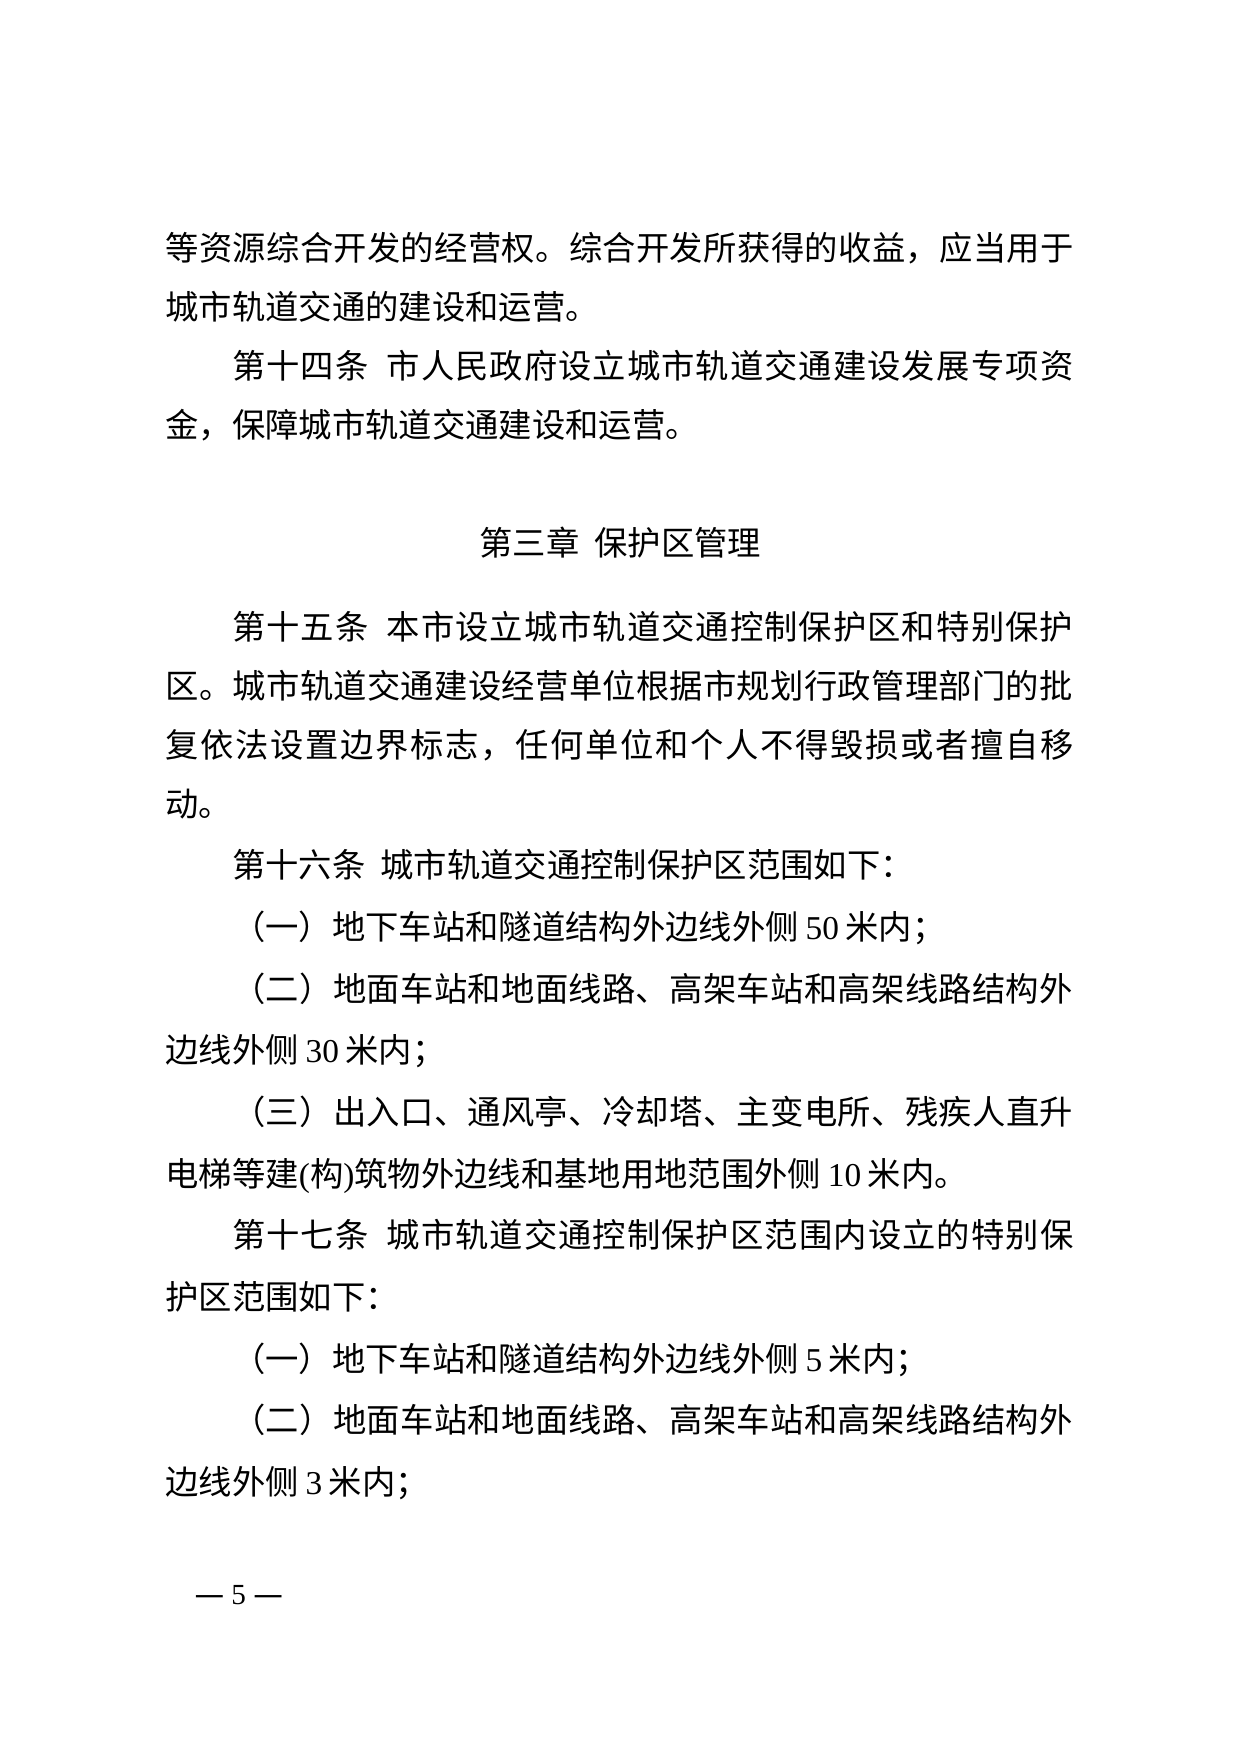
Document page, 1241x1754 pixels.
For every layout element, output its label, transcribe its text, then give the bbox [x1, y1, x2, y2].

text （一）地下车站和隧道结构外边线外侧50米内； [165, 890, 1075, 952]
text （一）地下车站和隧道结构外边线外侧5米内； [165, 1322, 1075, 1383]
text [165, 214, 1075, 332]
text 第十五条 本市设立城市轨道交通控制保护区和特别保护区。城市轨道交通建设经营单位根据市规划行政管理部门的批复依法设置边界标志，任何单位和个人不得毁损或者擅自移动。 [165, 593, 1075, 828]
text （二）地面车站和地面线路、高架车站和高架线路结构外边线外侧3米内； [165, 1383, 1075, 1507]
text （三）出入口、通风亭、冷却塔、主变电所、残疾人直升电梯等建(构)筑物外边线和基地用地范围外侧10米内。 [165, 1075, 1075, 1198]
text （二）地面车站和地面线路、高架车站和高架线路结构外边线外侧30米内； [165, 952, 1075, 1075]
text 第十七条 城市轨道交通控制保护区范围内设立的特别保护区范围如下： [165, 1198, 1075, 1322]
text 第十四条 市人民政府设立城市轨道交通建设发展专项资金，保障城市轨道交通建设和运营。 [165, 332, 1075, 449]
text 第三章 保护区管理 [165, 508, 1075, 567]
text 第十六条 城市轨道交通控制保护区范围如下： [165, 828, 1075, 890]
